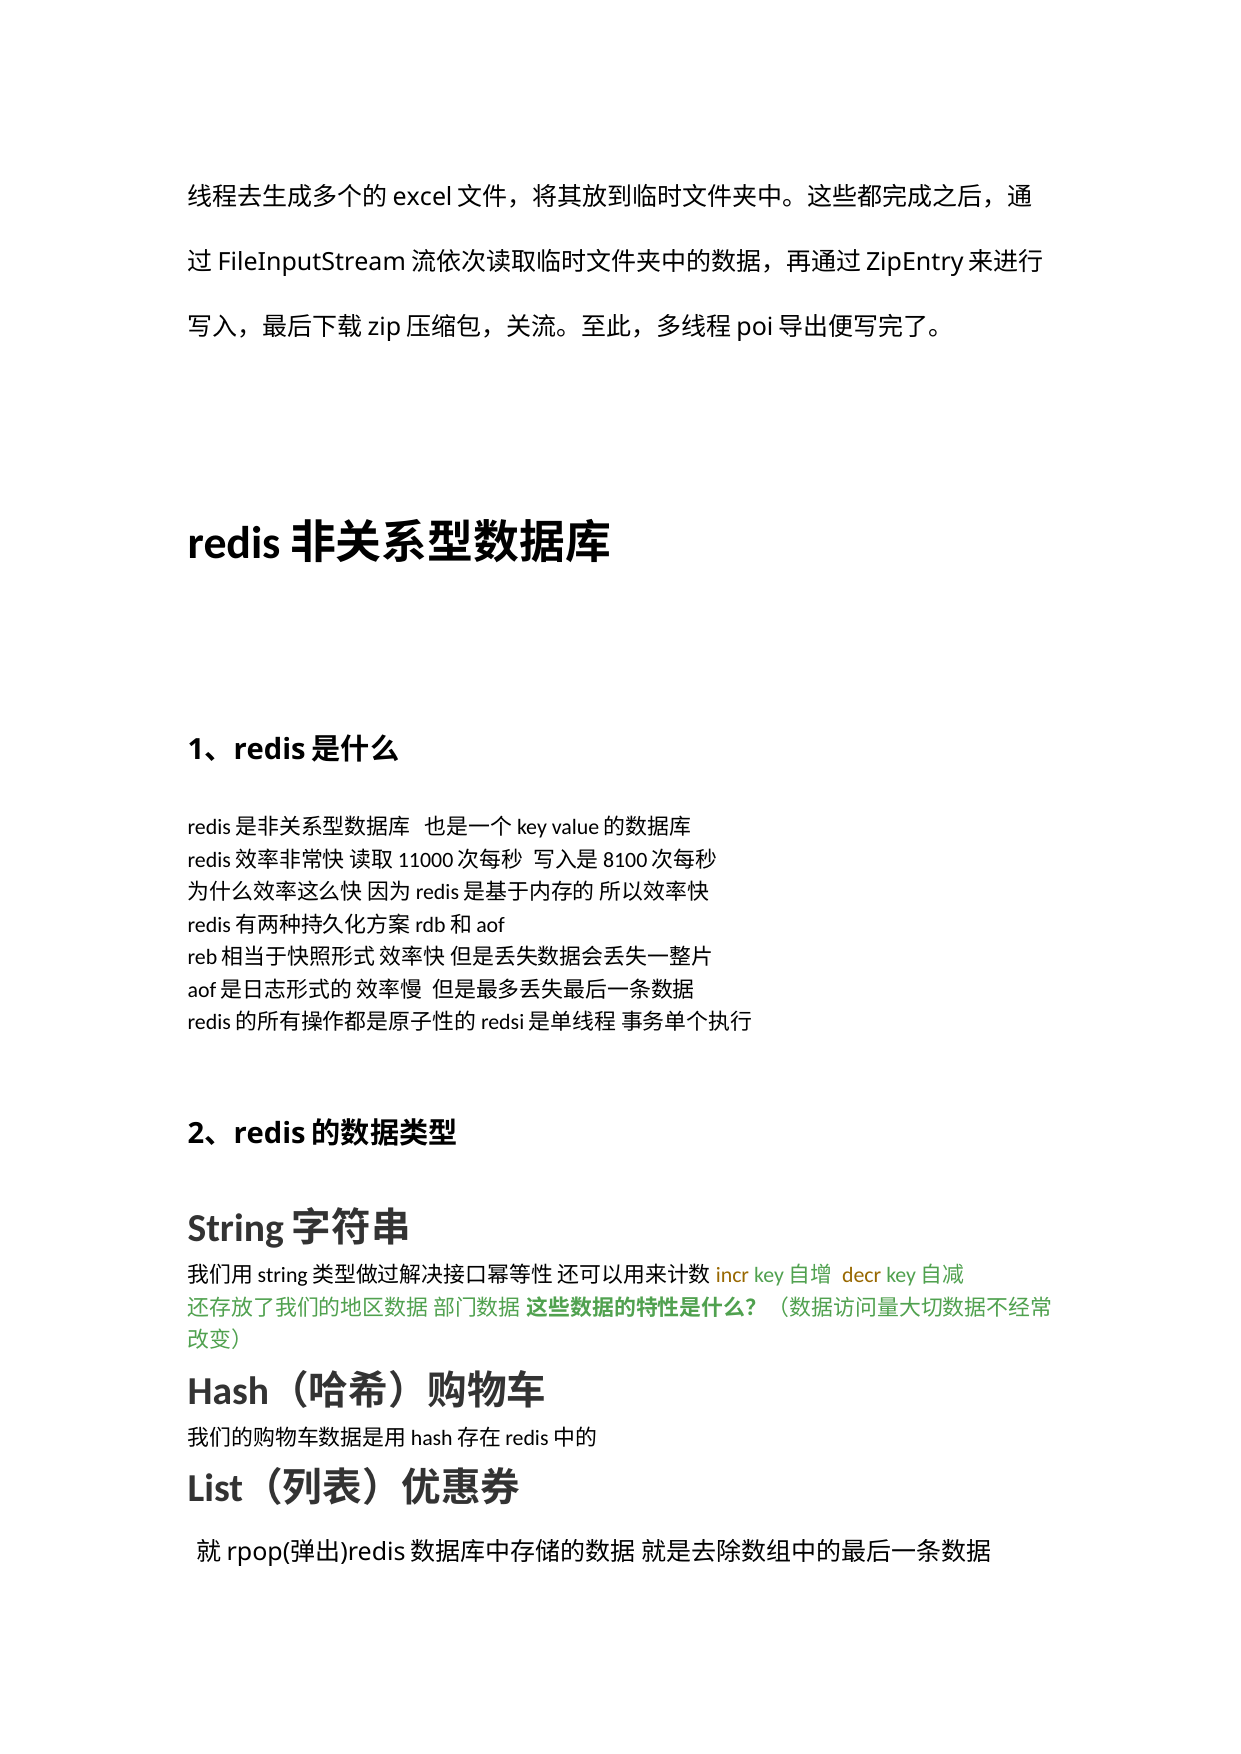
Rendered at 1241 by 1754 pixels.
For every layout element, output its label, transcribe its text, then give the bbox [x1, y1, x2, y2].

text 还存放了我们的地区数据 部门数据 这些数据的特性是什么？（数据访问量大切数据不经常改变） [187, 1289, 1053, 1354]
text List（列表）优惠券 [187, 1452, 1053, 1517]
text redis效率非常快 读取11000次每秒 写入是8100次每秒 [187, 841, 1053, 874]
text 我们用string类型做过解决接口幂等性 还可以用来计数 incr key自增 decr key自减 [187, 1257, 1053, 1289]
subtitle 1、redis是什么 [187, 714, 1053, 779]
text aof是日志形式的 效率慢 但是最多丢失最后一条数据 [187, 971, 1053, 1004]
subtitle redis非关系型数据库 [187, 490, 1053, 587]
text String字符串 [187, 1192, 1053, 1257]
text 我们的购物车数据是用hash存在redis中的 [187, 1419, 1053, 1452]
text reb相当于快照形式 效率快 但是丢失数据会丢失一整片 [187, 939, 1053, 971]
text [187, 162, 1053, 357]
text redis的所有操作都是原子性的 redsi是单线程 事务单个执行 [187, 1004, 1053, 1036]
text 为什么效率这么快 因为redis是基于内存的 所以效率快 [187, 874, 1053, 906]
text redis是非关系型数据库 也是一个key value的数据库 [187, 809, 1053, 841]
text redis有两种持久化方案 rdb和aof [187, 906, 1053, 939]
text Hash（哈希）购物车 [187, 1354, 1053, 1419]
subtitle 2、redis的数据类型 [187, 1098, 1053, 1163]
text 就rpop(弹出)redis数据库中存储的数据 就是去除数组中的最后一条数据 [187, 1517, 1053, 1582]
